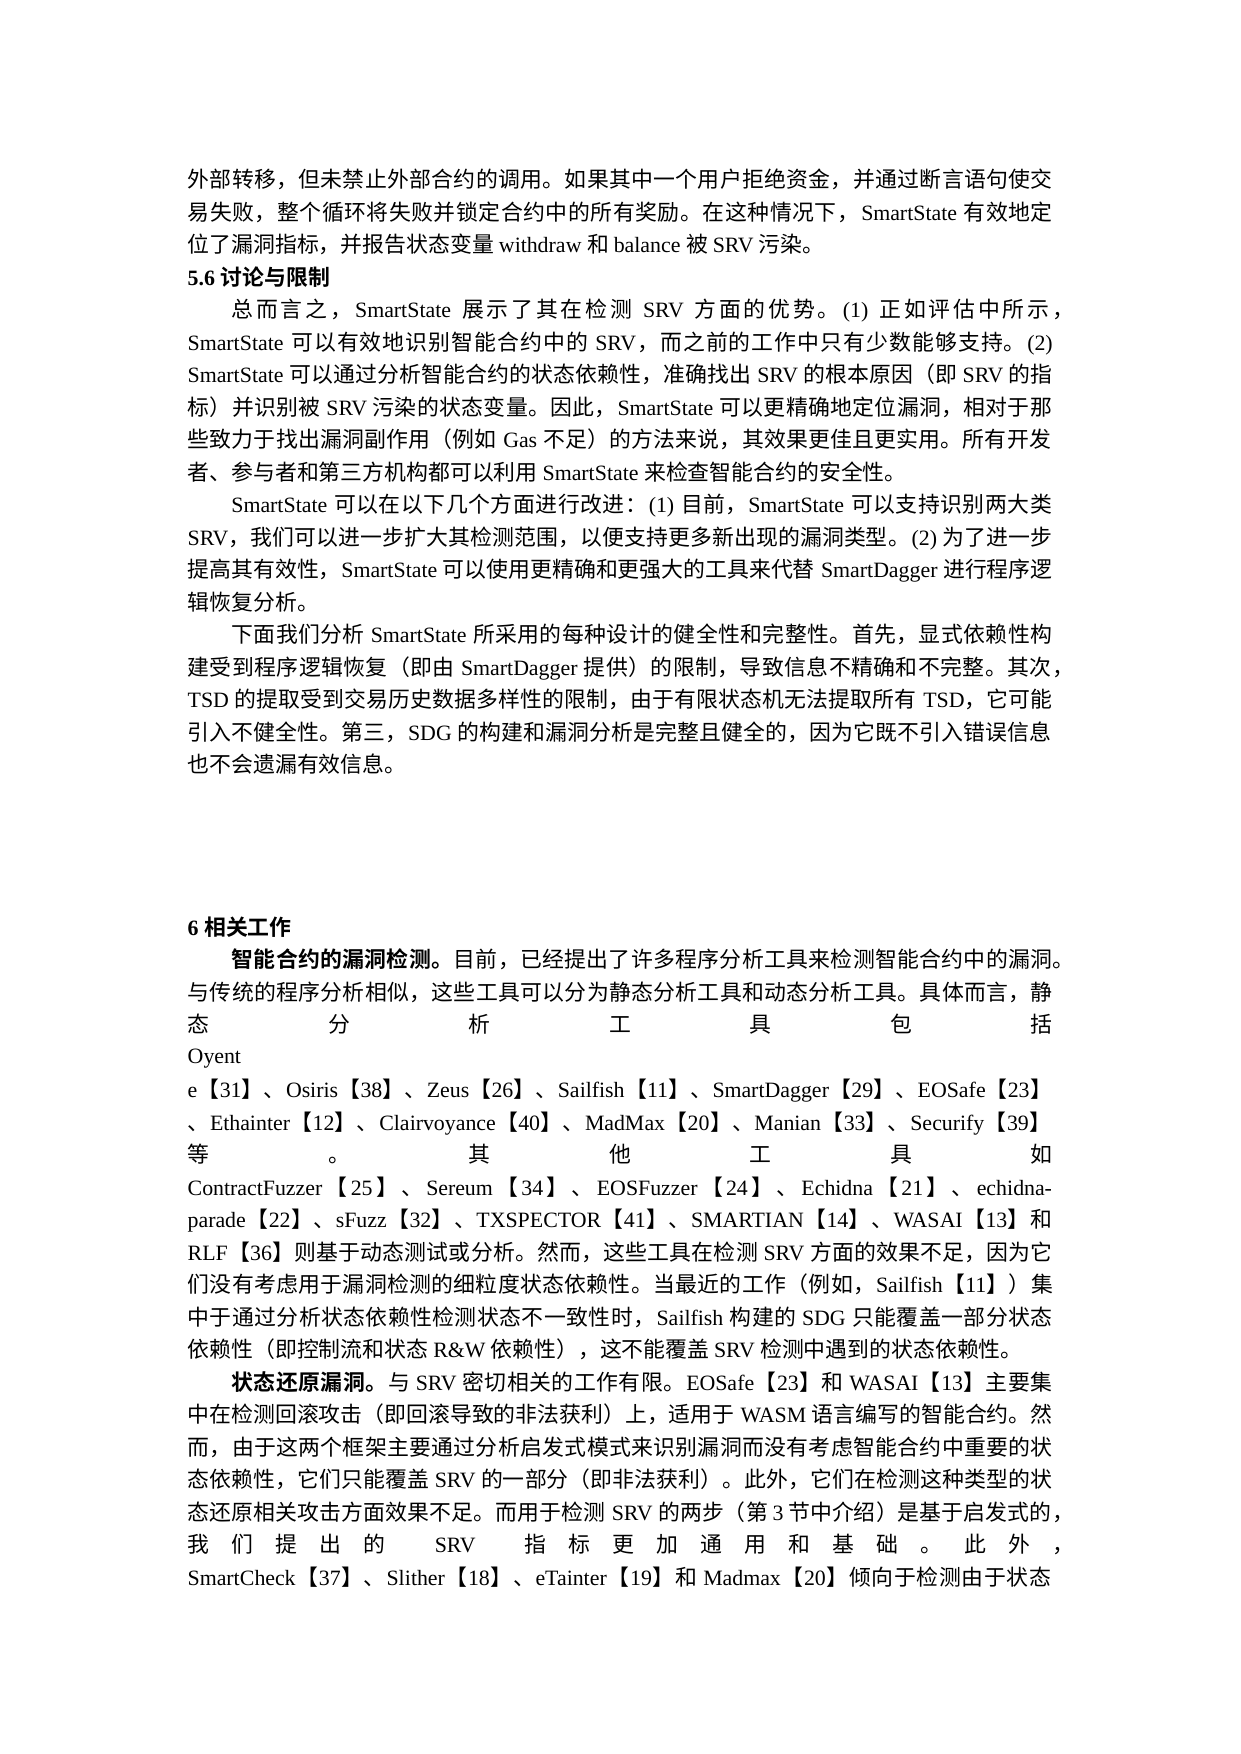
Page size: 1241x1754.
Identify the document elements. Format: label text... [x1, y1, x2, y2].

text SmartState 可以在以下几个方面进行改进：(1) 目前，SmartState 可以支持识别两大类 SRV，我们可以进一步扩大其检测范围，以便支持更多新出现的漏洞类型。(2) 为了进一步提高其有效性，SmartState 可以使用更精确和更强大的工具来代替 SmartDagger 进行程序逻辑恢复分析。 [187, 487, 1053, 617]
text 总而言之，SmartState 展示了其在检测 SRV 方面的优势。(1) 正如评估中所示，SmartState 可以有效地识别智能合约中的 SRV，而之前的工作中只有少数能够支持。(2) SmartState 可以通过分析智能合约的状态依赖性，准确找出 SRV 的根本原因（即 SRV 的指标）并识别被 SRV 污染的状态变量。因此，SmartState 可以更精确地定位漏洞，相对于那些致力于找出漏洞副作用（例如 Gas 不足）的方法来说，其效果更佳且更实用。所有开发者、参与者和第三方机构都可以利用 SmartState 来检查智能合约的安全性。 [187, 292, 1053, 487]
text 智能合约的漏洞检测。目前，已经提出了许多程序分析工具来检测智能合约中的漏洞。与传统的程序分析相似，这些工具可以分为静态分析工具和动态分析工具。具体而言，静态分析工具包括 Oyente【31】、Osiris【38】、Zeus【26】、Sailfish【11】、SmartDagger【29】、EOSafe【23】、Ethainter【12】、Clairvoyance【40】、MadMax【20】、Manian【33】、Securify【39】等。其他工具如 ContractFuzzer【25】、Sereum【34】、EOSFuzzer【24】、Echidna【21】、echidna-parade【22】、sFuzz【32】、TXSPECTOR【41】、SMARTIAN【14】、WASAI【13】和 RLF【36】则基于动态测试或分析。然而，这些工具在检测 SRV 方面的效果不足，因为它们没有考虑用于漏洞检测的细粒度状态依赖性。当最近的工作（例如，Sailfish【11】）集中于通过分析状态依赖性检测状态不一致性时，Sailfish 构建的 SDG 只能覆盖一部分状态依赖性（即控制流和状态 R&W 依赖性），这不能覆盖 SRV 检测中遇到的状态依赖性。 [187, 942, 1053, 1364]
text 5.6 讨论与限制 [187, 259, 1053, 292]
text 下面我们分析 SmartState 所采用的每种设计的健全性和完整性。首先，显式依赖性构建受到程序逻辑恢复（即由 SmartDagger 提供）的限制，导致信息不精确和不完整。其次，TSD 的提取受到交易历史数据多样性的限制，由于有限状态机无法提取所有 TSD，它可能引入不健全性。第三，SDG 的构建和漏洞分析是完整且健全的，因为它既不引入错误信息也不会遗漏有效信息。 [187, 617, 1053, 779]
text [187, 162, 1053, 259]
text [187, 1364, 1053, 1592]
text 6 相关工作 [187, 909, 1053, 942]
